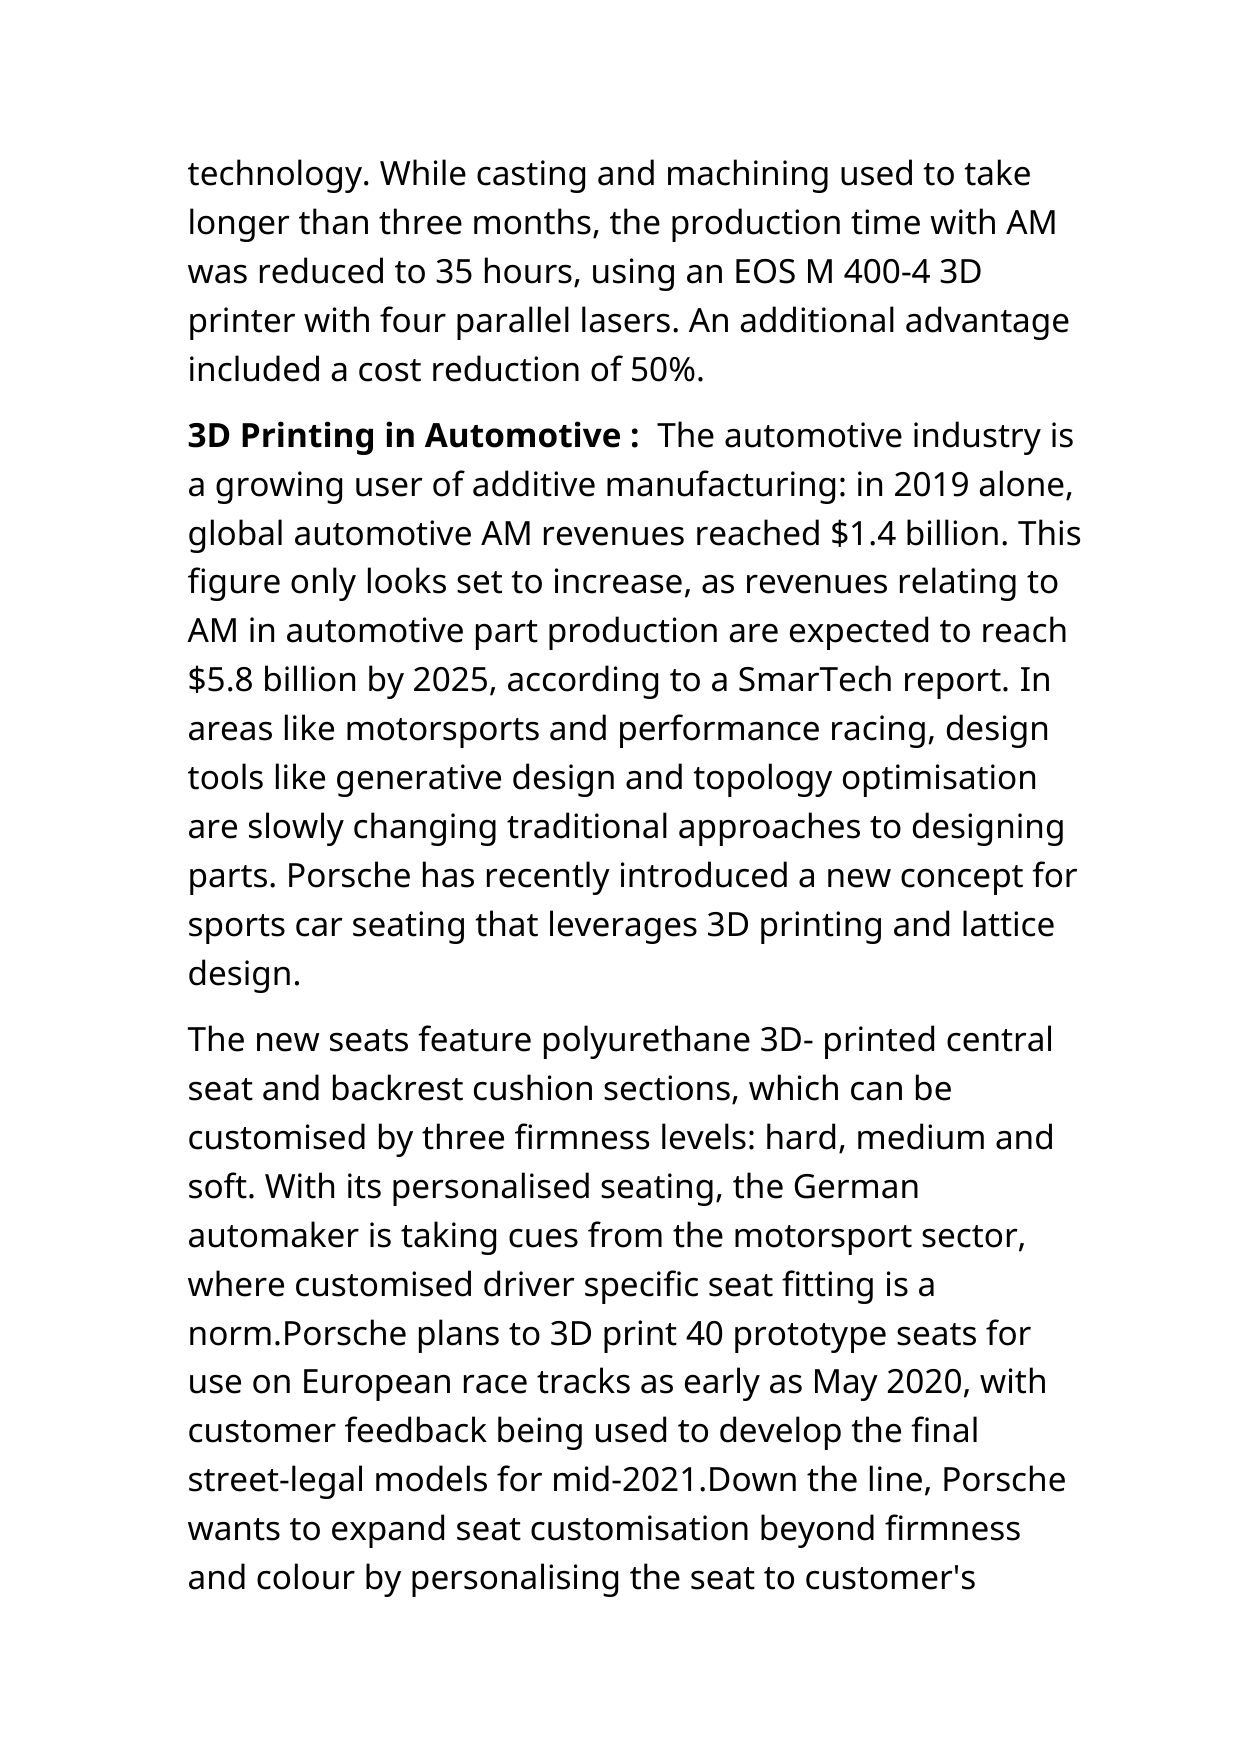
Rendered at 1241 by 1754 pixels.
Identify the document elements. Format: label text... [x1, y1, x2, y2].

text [187, 1016, 1090, 1599]
text 3D Printing in Automotive : The automotive industry is a growing user of additive manufacturing: in 2019 alone, global automotive AM revenues reached $1.4 billion. This figure only looks set to increase, as revenues relating to AM in automotive part production are expected to reach $5.8 billion by 2025, according to a SmarTech report. In areas like motorsports and performance racing, design tools like generative design and topology optimisation are slowly changing traditional approaches to designing parts. Porsche has recently introduced a new concept for sports car seating that leverages 3D printing and lattice design. [187, 411, 1090, 995]
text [187, 150, 1090, 391]
